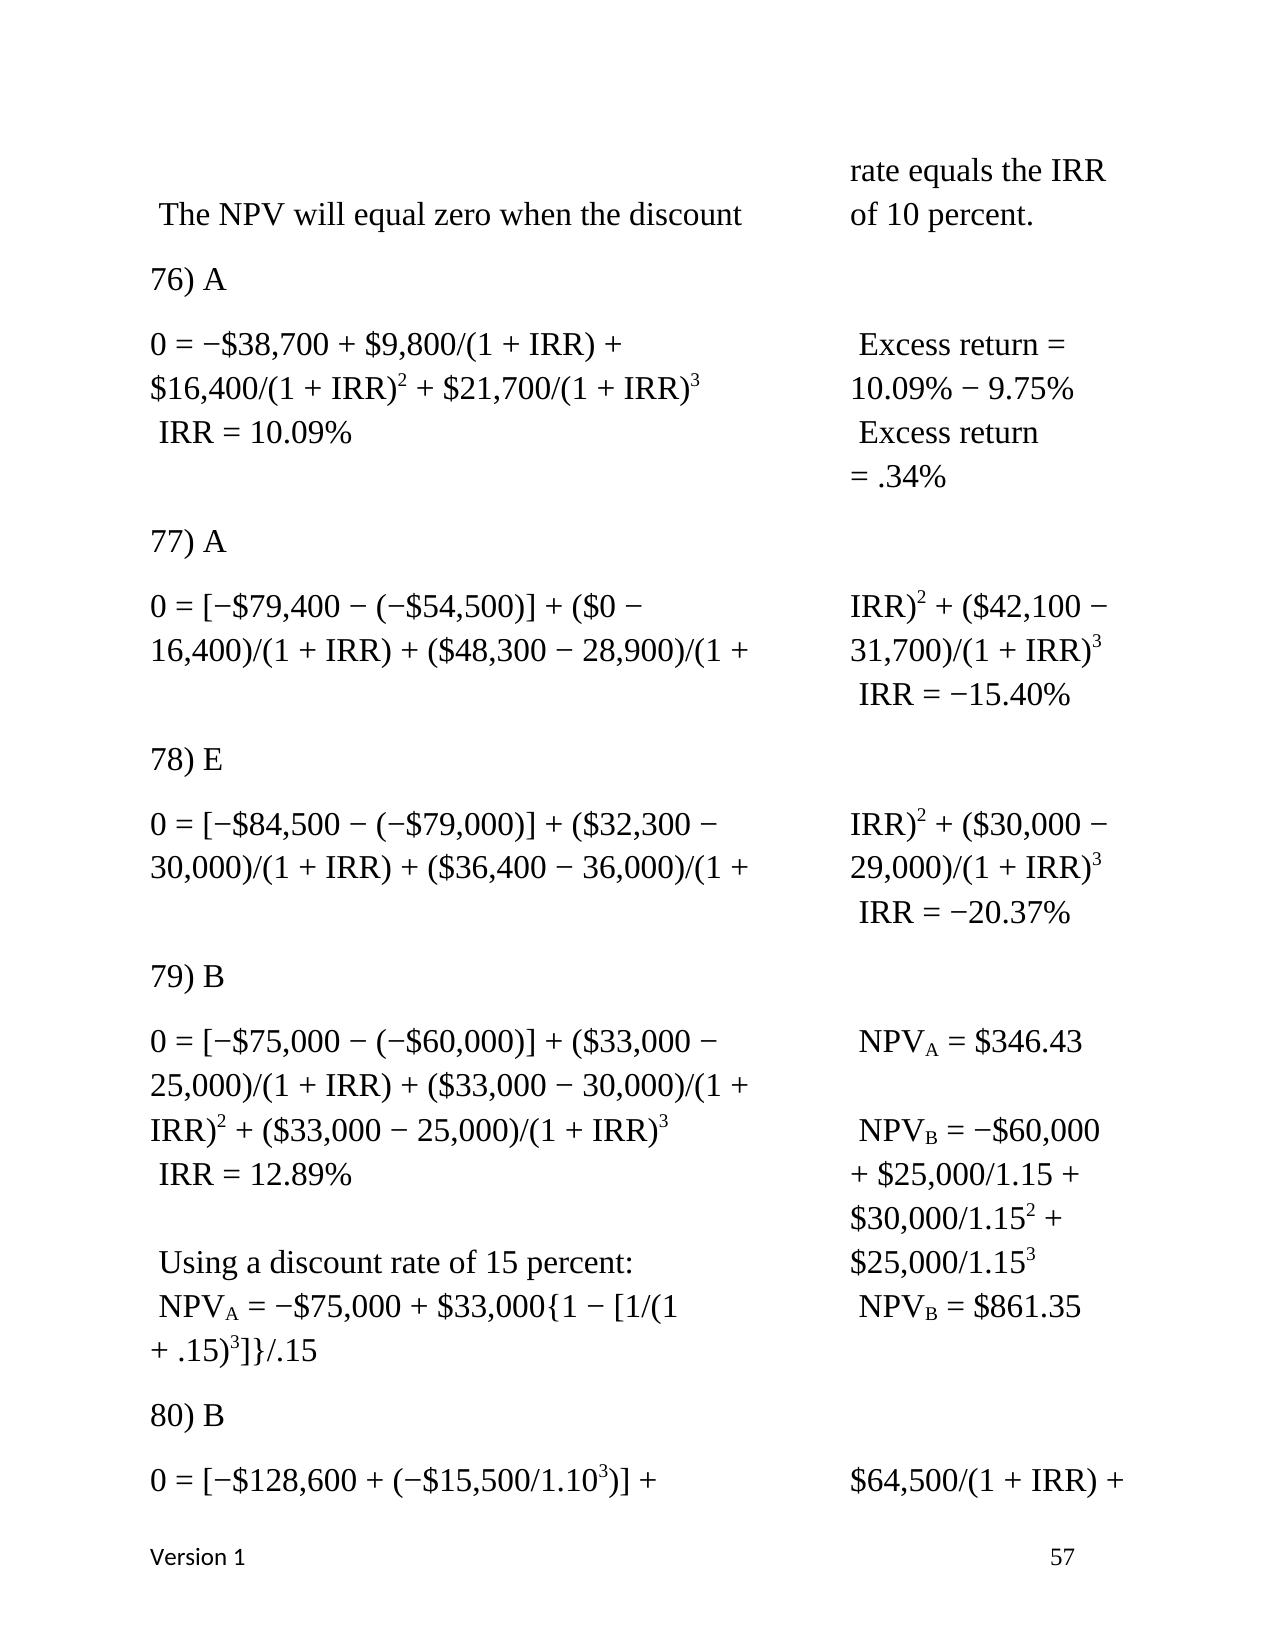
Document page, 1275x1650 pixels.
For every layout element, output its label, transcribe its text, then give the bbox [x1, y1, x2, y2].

text 77) A [150, 521, 775, 559]
text 76) A [150, 259, 775, 297]
text 78) E [150, 739, 775, 777]
text 0 = [−$75,000 − (−$60,000)] + ($33,000 − 25,000)/(1 + IRR) + ($33,000 − 30,000)/(1 + IRR)2 + ($33,000 − 25,000)/(1 + IRR)3 IRR = 12.89% Using a discount rate of 15 percent: NPVA = −$75,000 + $33,000{1 − [1/(1 + .15)3]}/.15 NPVA = $346.43 NPVB = −$60,000 + $25,000/1.15 + $30,000/1.152 + $25,000/1.153 NPVB = $861.35 [150, 1022, 775, 1368]
text 0 = [−$79,400 − (−$54,500)] + ($0 − 16,400)/(1 + IRR) + ($48,300 − 28,900)/(1 + IRR)2 + ($42,100 − 31,700)/(1 + IRR)3 IRR = −15.40% [850, 586, 1125, 712]
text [850, 1460, 1125, 1498]
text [150, 150, 775, 232]
text 80) B [150, 1395, 775, 1433]
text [150, 1460, 775, 1498]
text 0 = [−$84,500 − (−$79,000)] + ($32,300 − 30,000)/(1 + IRR) + ($36,400 − 36,000)/(1 + IRR)2 + ($30,000 − 29,000)/(1 + IRR)3 IRR = −20.37% [850, 804, 1125, 930]
text 0 = [−$79,400 − (−$54,500)] + ($0 − 16,400)/(1 + IRR) + ($48,300 − 28,900)/(1 + IRR)2 + ($42,100 − 31,700)/(1 + IRR)3 IRR = −15.40% [150, 586, 775, 668]
text 0 = −$38,700 + $9,800/(1 + IRR) + $16,400/(1 + IRR)2 + $21,700/(1 + IRR)3 IRR = 10.09% Excess return = 10.09% − 9.75% Excess return = .34% [850, 324, 1125, 494]
text 0 = −$38,700 + $9,800/(1 + IRR) + $16,400/(1 + IRR)2 + $21,700/(1 + IRR)3 IRR = 10.09% Excess return = 10.09% − 9.75% Excess return = .34% [150, 324, 775, 494]
text 0 = [−$84,500 − (−$79,000)] + ($32,300 − 30,000)/(1 + IRR) + ($36,400 − 36,000)/(1 + IRR)2 + ($30,000 − 29,000)/(1 + IRR)3 IRR = −20.37% [150, 804, 775, 886]
text 0 = [−$75,000 − (−$60,000)] + ($33,000 − 25,000)/(1 + IRR) + ($33,000 − 30,000)/(1 + IRR)2 + ($33,000 − 25,000)/(1 + IRR)3 IRR = 12.89% Using a discount rate of 15 percent: NPVA = −$75,000 + $33,000{1 − [1/(1 + .15)3]}/.15 NPVA = $346.43 NPVB = −$60,000 + $25,000/1.15 + $30,000/1.152 + $25,000/1.153 NPVB = $861.35 [850, 1022, 1125, 1324]
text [850, 150, 1125, 232]
text 79) B [150, 957, 775, 995]
